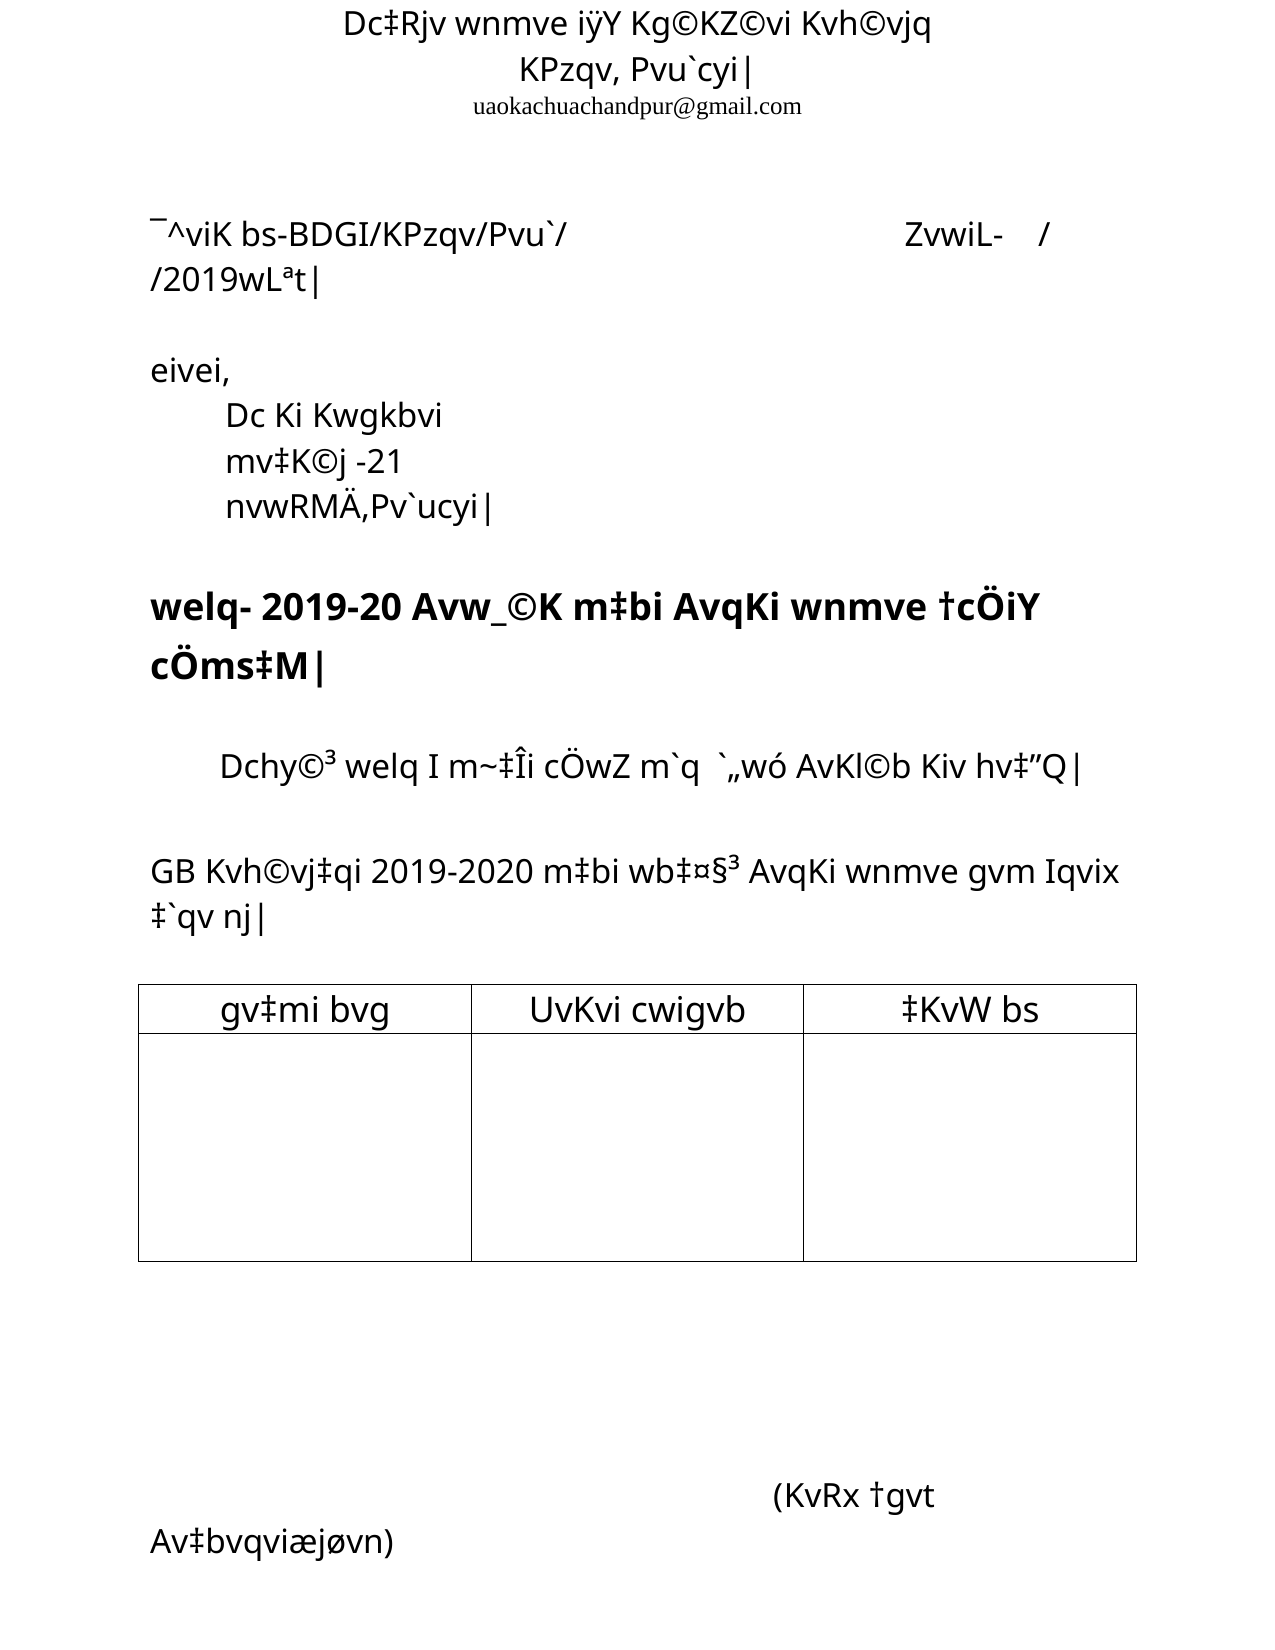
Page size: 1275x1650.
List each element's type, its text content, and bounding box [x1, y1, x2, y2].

table_header ‡KvW bs [804, 985, 1136, 1033]
text GB Kvh©vj‡qi 2019-2020 m‡bi wb‡¤§³ AvqKi wnmve gvm Iqvix ‡`qv nj| [150, 848, 1125, 938]
text welq- 2019-20 Avw_©K m‡bi AvqKi wnmve †cÖiY cÖms‡M| [150, 581, 1125, 690]
text KPzqv, Pvu`cyi| [150, 45, 1125, 91]
text mv‡K©j -21 [150, 437, 1125, 483]
text Dc Ki Kwgkbvi [150, 392, 1125, 437]
text uaokachuachandpur@gmail.com [150, 91, 1125, 119]
text eivei, [150, 347, 1125, 392]
table_header UvKvi cwigvb [472, 985, 803, 1033]
table_header gv‡mi bvg [139, 985, 471, 1033]
text (KvRx †gvt Av‡bvqviæjøvn) [150, 1472, 1125, 1563]
text ¯^viK bs-BDGI/KPzqv/Pvu`/ ZvwiL- / /2019wLªt| [150, 210, 1125, 301]
table_cell [472, 1034, 803, 1261]
table_cell [139, 1034, 471, 1261]
text Dc‡Rjv wnmve iÿY Kg©KZ©vi Kvh©vjq [150, 0, 1125, 45]
text nvwRMÄ,Pv`ucyi| [150, 483, 1125, 528]
table_cell [804, 1034, 1136, 1261]
text Dchy©³ welq I m~‡Îi cÖwZ m`q `„wó AvKl©b Kiv hv‡”Q| [150, 743, 1125, 789]
